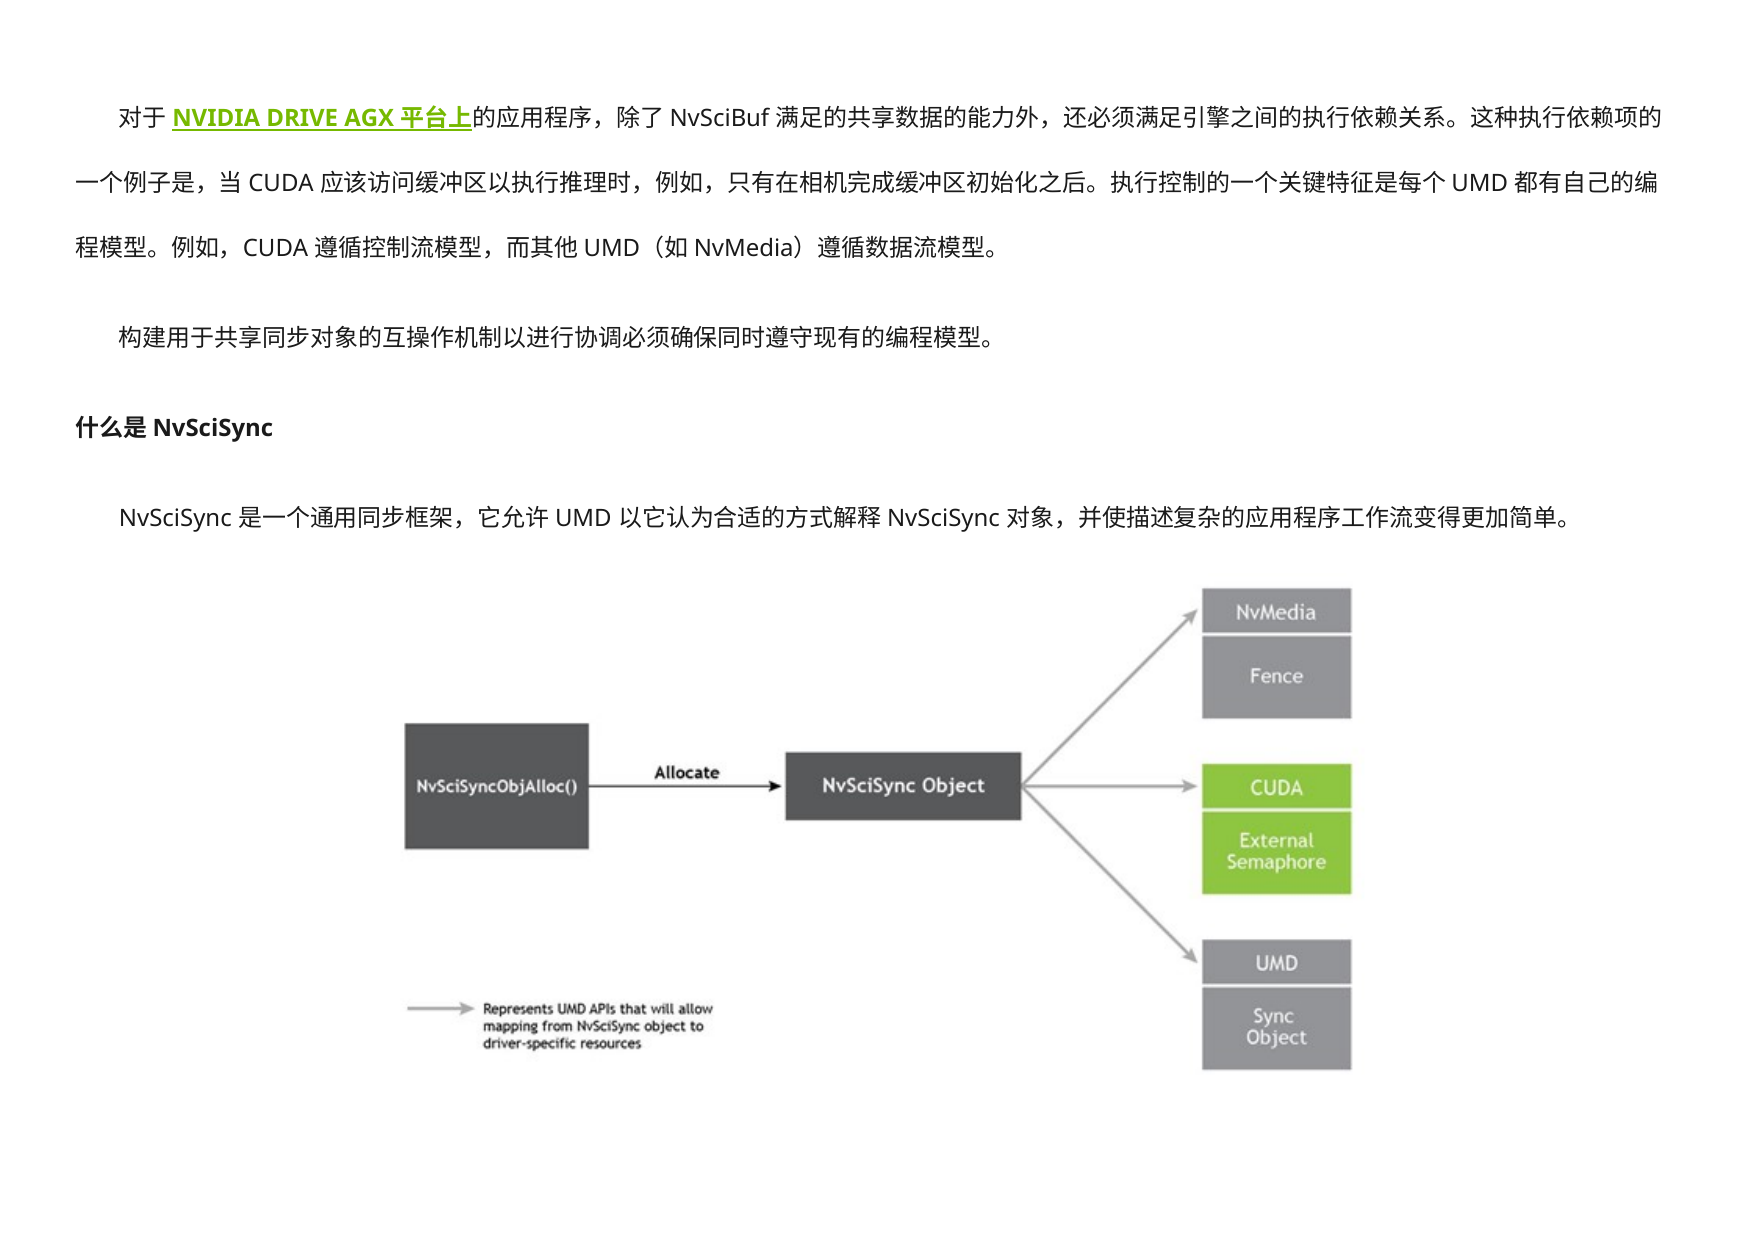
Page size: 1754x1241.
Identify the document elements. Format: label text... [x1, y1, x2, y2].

text 构建用于共享同步对象的互操作机制以进行协调必须确保同时遵守现有的编程模型。 [75, 304, 1679, 369]
text 什么是 NvSciSync [75, 394, 1679, 459]
text 对于 NVIDIA DRIVE AGX 平台上的应用程序，除了 NvSciBuf 满足的共享数据的能力外，还必须满足引擎之间的执行依赖关系。这种执行依赖项的一个例子是，当 CUDA 应该访问缓冲区以执行推理时，例如，只有在相机完成缓冲区初始化之后。执行控制的一个关键特征是每个 UMD 都有自己的编程模型。例如，CUDA 遵循控制流模型，而其他 UMD（如 NvMedia）遵循数据流模型。 [75, 84, 1679, 279]
picture [389, 573, 1365, 1087]
text NvSciSync 是一个通用同步框架，它允许 UMD 以它认为合适的方式解释 NvSciSync 对象，并使描述复杂的应用程序工作流变得更加简单。 [75, 484, 1679, 549]
